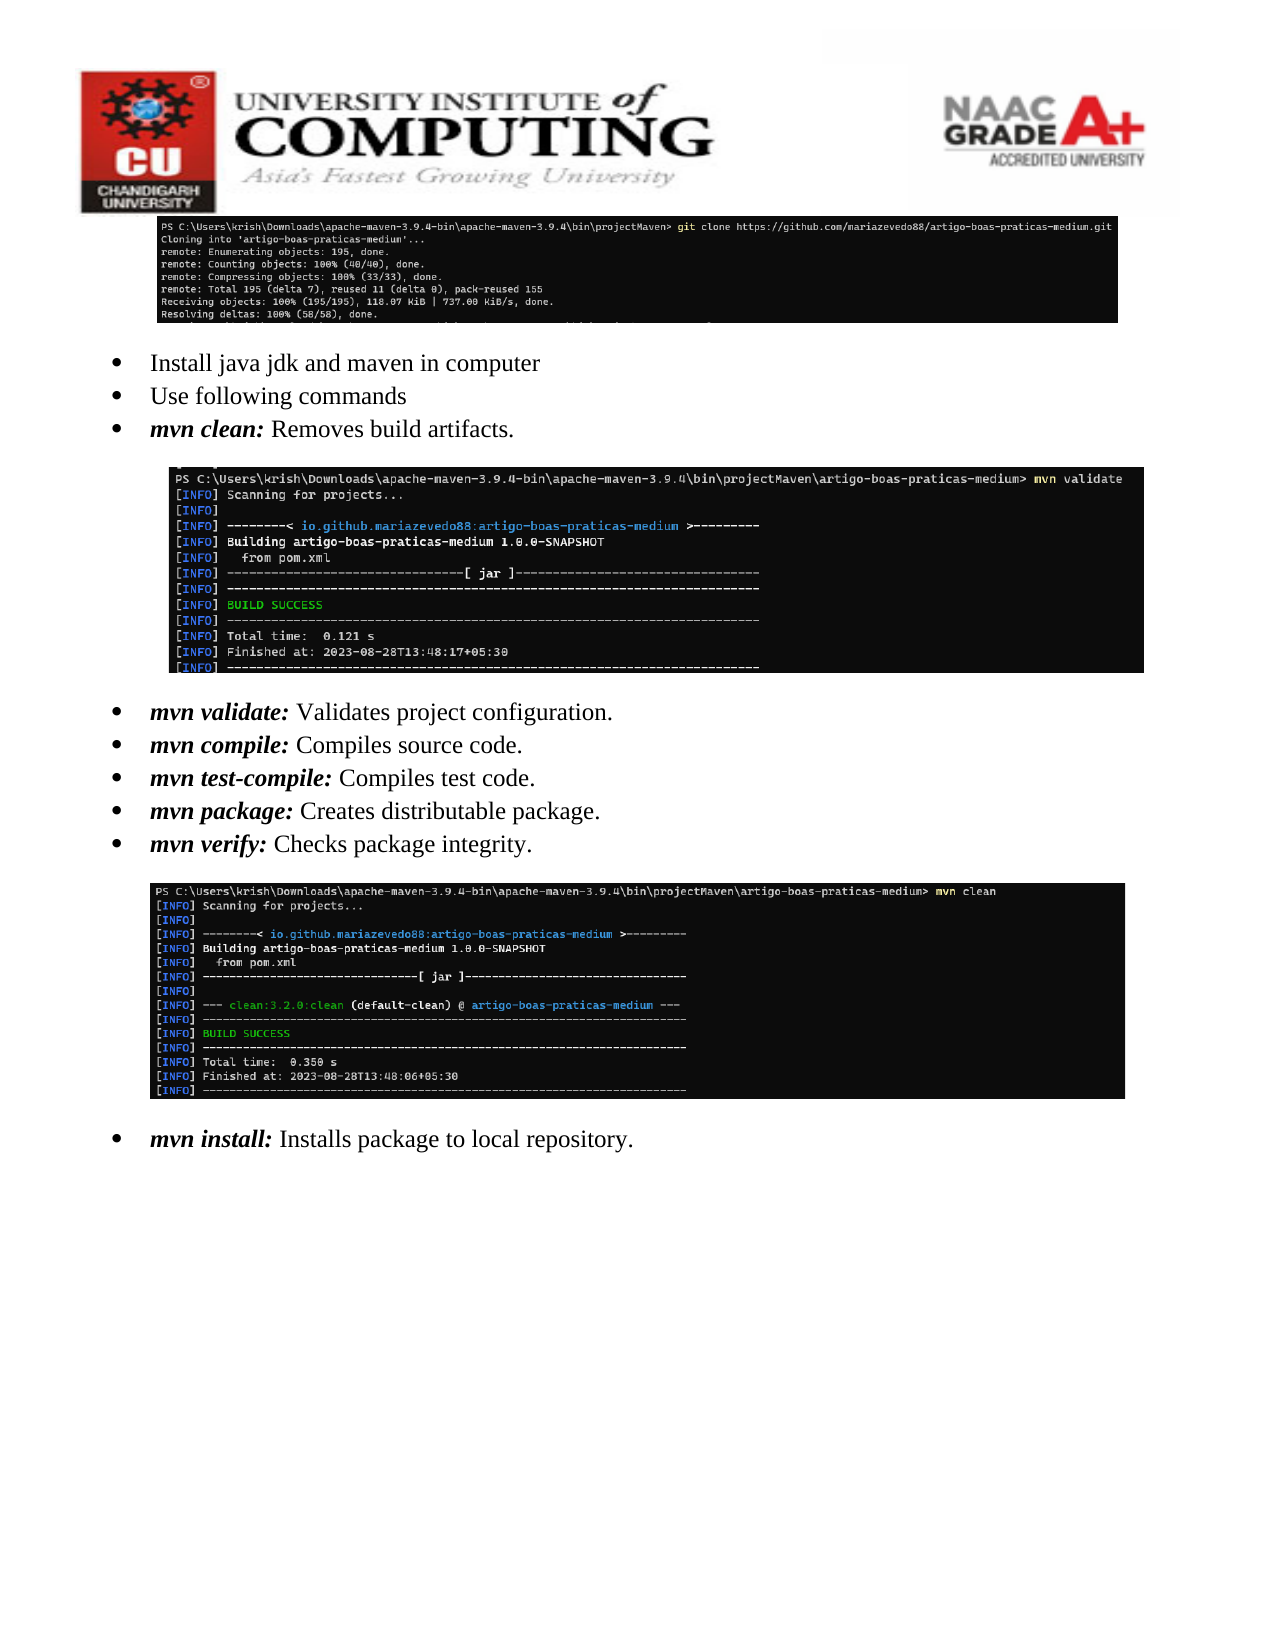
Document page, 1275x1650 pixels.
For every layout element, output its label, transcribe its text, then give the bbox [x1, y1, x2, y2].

list mvn install: Installs package to local repository. [112, 1124, 1200, 1153]
picture [168, 467, 1144, 673]
list mvn verify: Checks package integrity. [112, 829, 1200, 858]
picture [150, 883, 1125, 1099]
list mvn validate: Validates project configuration. [112, 697, 1200, 726]
list mvn test-compile: Compiles test code. [112, 763, 1200, 792]
list mvn clean: Removes build artifacts. [112, 414, 1200, 443]
list mvn compile: Compiles source code. [112, 730, 1200, 759]
list Install java jdk and maven in computer [112, 348, 1200, 377]
picture [75, 29, 1181, 323]
list Use following commands [112, 381, 1200, 409]
list mvn package: Creates distributable package. [112, 796, 1200, 825]
